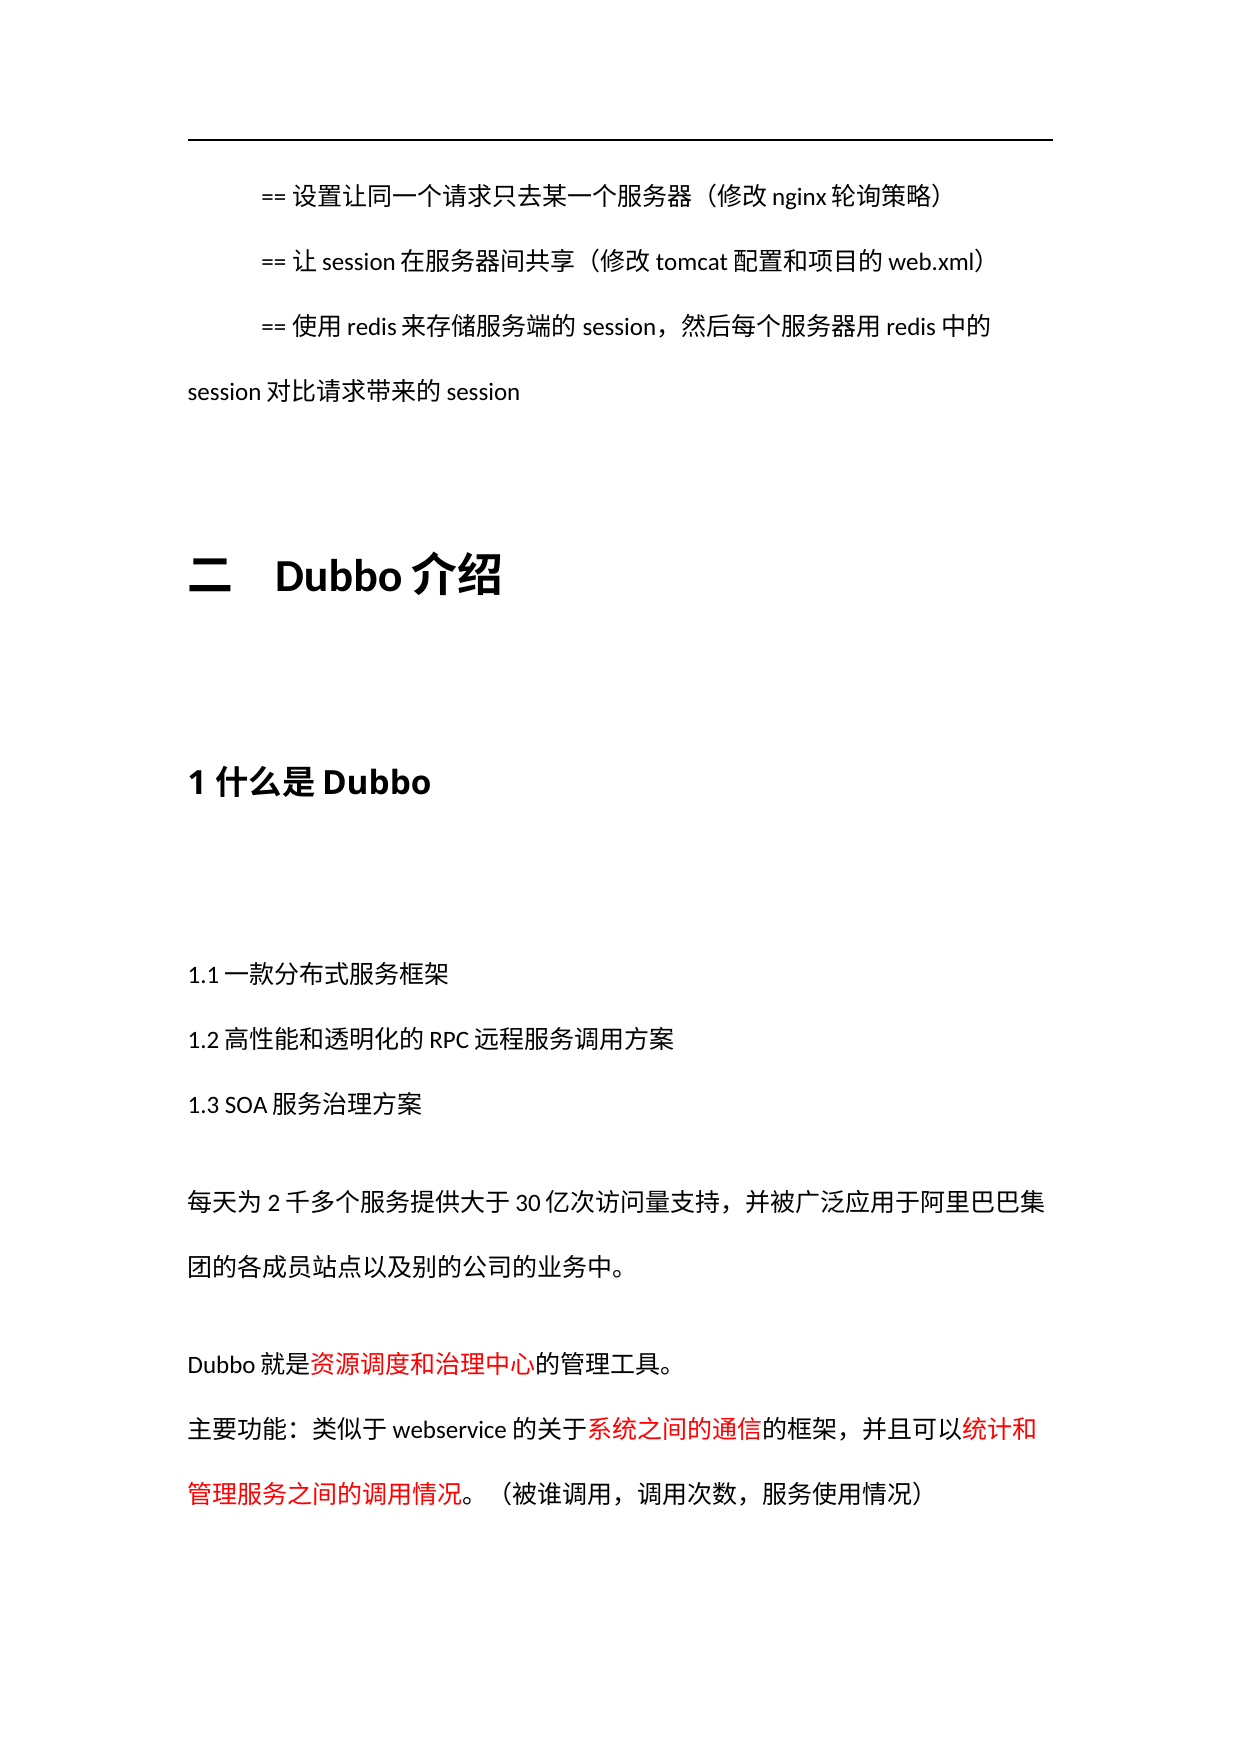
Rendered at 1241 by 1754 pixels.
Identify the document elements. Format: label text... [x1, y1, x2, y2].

text 1.3 SOA服务治理方案 [187, 1070, 1053, 1135]
text 每天为2千多个服务提供大于30亿次访问量支持，并被广泛应用于阿里巴巴集团的各成员站点以及别的公司的业务中。 [187, 1168, 1053, 1298]
text 1.2高性能和透明化的RPC远程服务调用方案 [187, 1005, 1053, 1070]
text 主要功能：类似于webservice的关于系统之间的通信的框架，并且可以统计和管理服务之间的调用情况。（被谁调用，调用次数，服务使用情况） [187, 1395, 1053, 1525]
text Dubbo就是资源调度和治理中心的管理工具。 [187, 1330, 1053, 1395]
text 1.1一款分布式服务框架 [187, 940, 1053, 1005]
text == 使用redis来存储服务端的 session，然后每个服务器用redis中的session对比请求带来的session [187, 292, 1053, 422]
text == 让session在服务器间共享（修改tomcat配置和项目的web.xml） [187, 227, 1053, 292]
subtitle 1 什么是Dubbo [187, 748, 1053, 813]
text == 设置让同一个请求只去某一个服务器（修改nginx轮询策略） [187, 162, 1053, 227]
subtitle 二 Dubbo介绍 [187, 522, 1053, 620]
